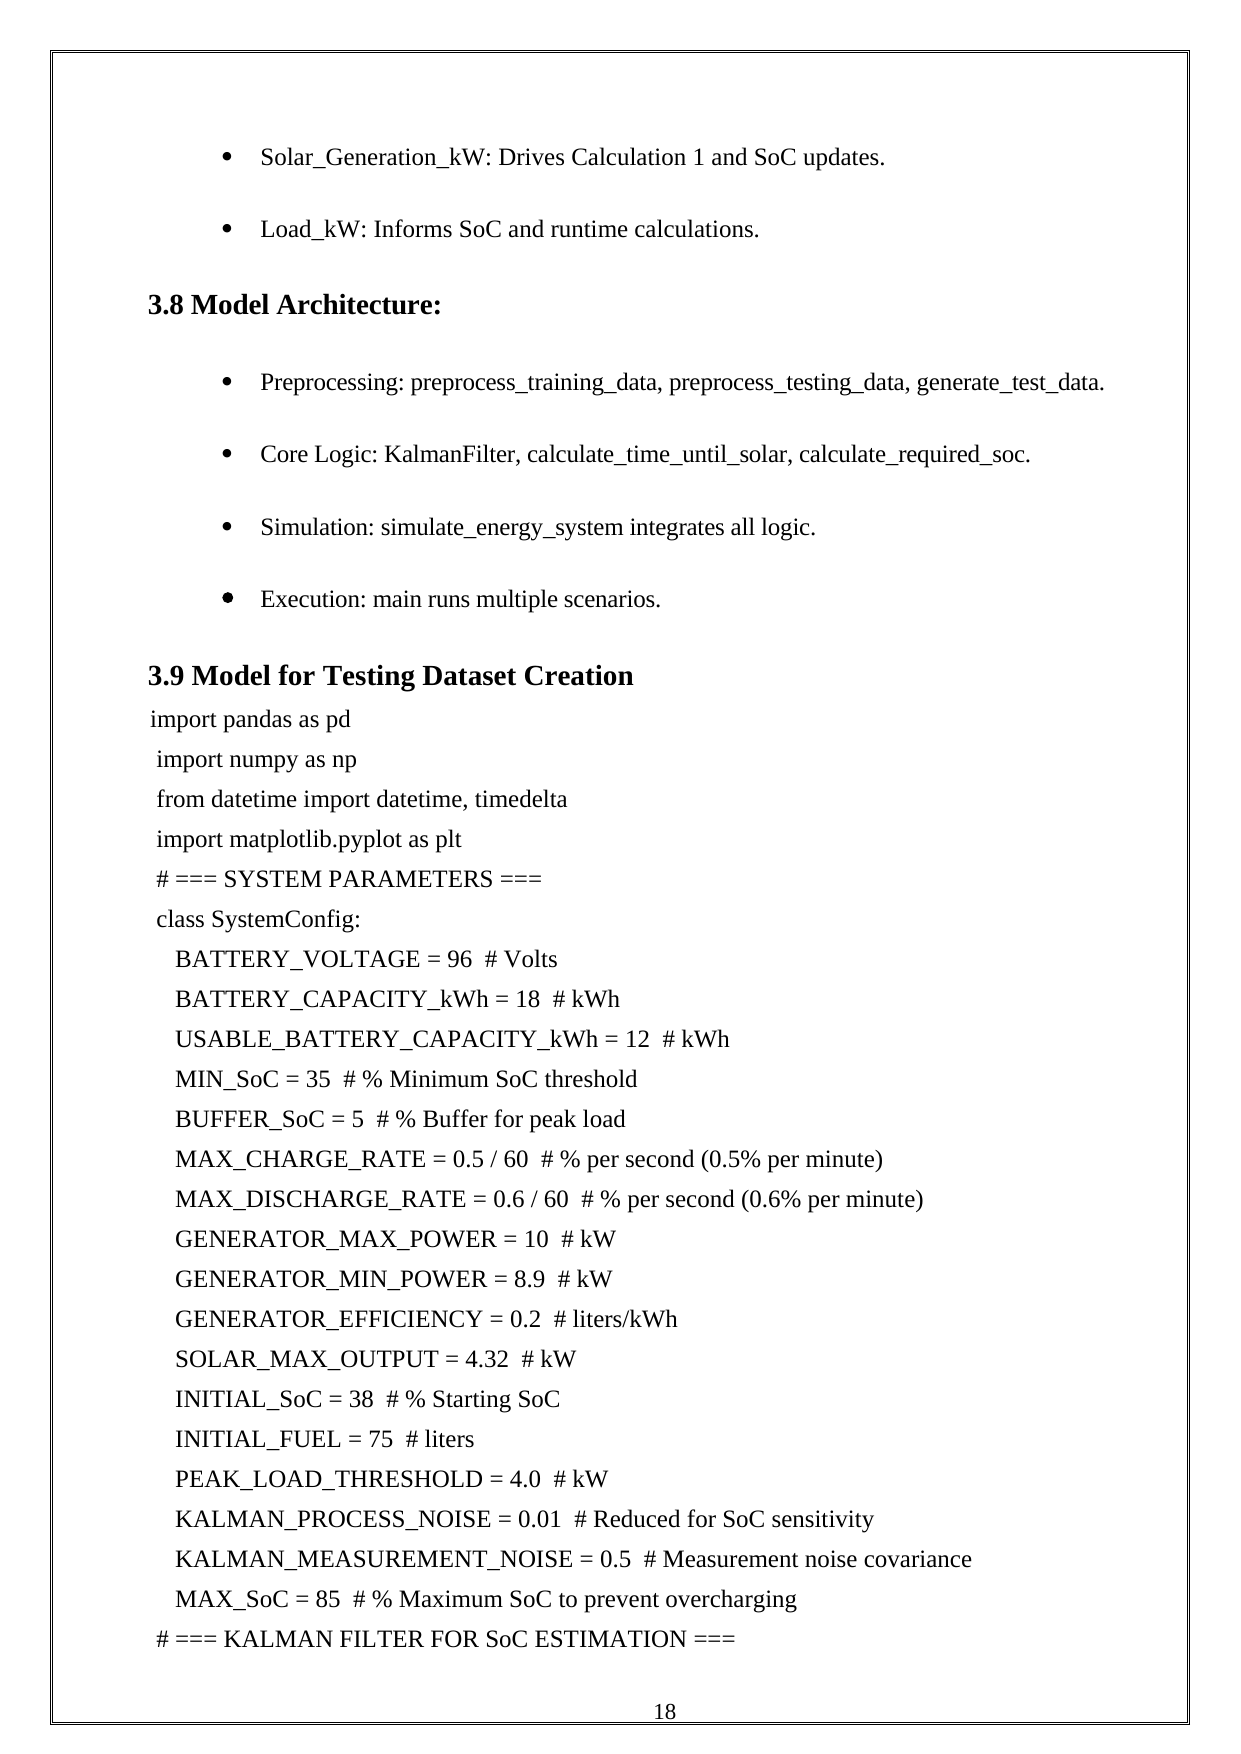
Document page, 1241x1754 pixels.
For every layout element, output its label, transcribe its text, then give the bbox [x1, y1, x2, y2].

subtitle MAX_CHARGE_RATE = 0.5 / 60 # % per second (0.5% per minute) [150, 1144, 1136, 1173]
subtitle MAX_DISCHARGE_RATE = 0.6 / 60 # % per second (0.6% per minute) [150, 1184, 1136, 1213]
subtitle GENERATOR_MIN_POWER = 8.9 # kW [150, 1264, 1136, 1293]
subtitle MAX_SoC = 85 # % Maximum SoC to prevent overcharging [150, 1584, 1136, 1613]
subtitle INITIAL_FUEL = 75 # liters [150, 1424, 1136, 1453]
subtitle USABLE_BATTERY_CAPACITY_kWh = 12 # kWh [150, 1024, 1136, 1053]
list Simulation: simulate_energy_system integrates all logic. [223, 512, 1136, 541]
subtitle class SystemConfig: [150, 904, 1136, 933]
list Execution: main runs multiple scenarios. [223, 584, 1136, 614]
list Solar_Generation_kW: Drives Calculation 1 and SoC updates. [223, 142, 1136, 170]
subtitle PEAK_LOAD_THRESHOLD = 4.0 # kW [150, 1464, 1136, 1493]
subtitle BUFFER_SoC = 5 # % Buffer for peak load [150, 1104, 1136, 1133]
subtitle import numpy as np [150, 744, 1136, 773]
list Core Logic: KalmanFilter, calculate_time_until_solar, calculate_required_soc. [223, 439, 1136, 468]
subtitle BATTERY_CAPACITY_kWh = 18 # kWh [150, 984, 1136, 1013]
subtitle # === KALMAN FILTER FOR SoC ESTIMATION === [150, 1624, 1136, 1653]
subtitle BATTERY_VOLTAGE = 96 # Volts [150, 944, 1136, 973]
subtitle GENERATOR_EFFICIENCY = 0.2 # liters/kWh [150, 1304, 1136, 1333]
subtitle KALMAN_MEASUREMENT_NOISE = 0.5 # Measurement noise covariance [150, 1544, 1136, 1573]
subtitle from datetime import datetime, timedelta [150, 784, 1136, 813]
list Load_kW: Informs SoC and runtime calculations. [223, 214, 1136, 243]
list Preprocessing: preprocess_training_data, preprocess_testing_data, generate_test_data. [223, 367, 1136, 395]
subtitle import matplotlib.pyplot as plt [150, 824, 1136, 853]
subtitle KALMAN_PROCESS_NOISE = 0.01 # Reduced for SoC sensitivity [150, 1504, 1136, 1533]
subtitle INITIAL_SoC = 38 # % Starting SoC [150, 1384, 1136, 1413]
subtitle # === SYSTEM PARAMETERS === [150, 864, 1136, 893]
text 3.8 Model Architecture: [148, 287, 1136, 320]
subtitle MIN_SoC = 35 # % Minimum SoC threshold [150, 1064, 1136, 1093]
subtitle import pandas as pd [150, 704, 1136, 733]
subtitle 3.9 Model for Testing Dataset Creation [148, 658, 1136, 692]
subtitle SOLAR_MAX_OUTPUT = 4.32 # kW [150, 1344, 1136, 1373]
subtitle GENERATOR_MAX_POWER = 10 # kW [150, 1224, 1136, 1253]
